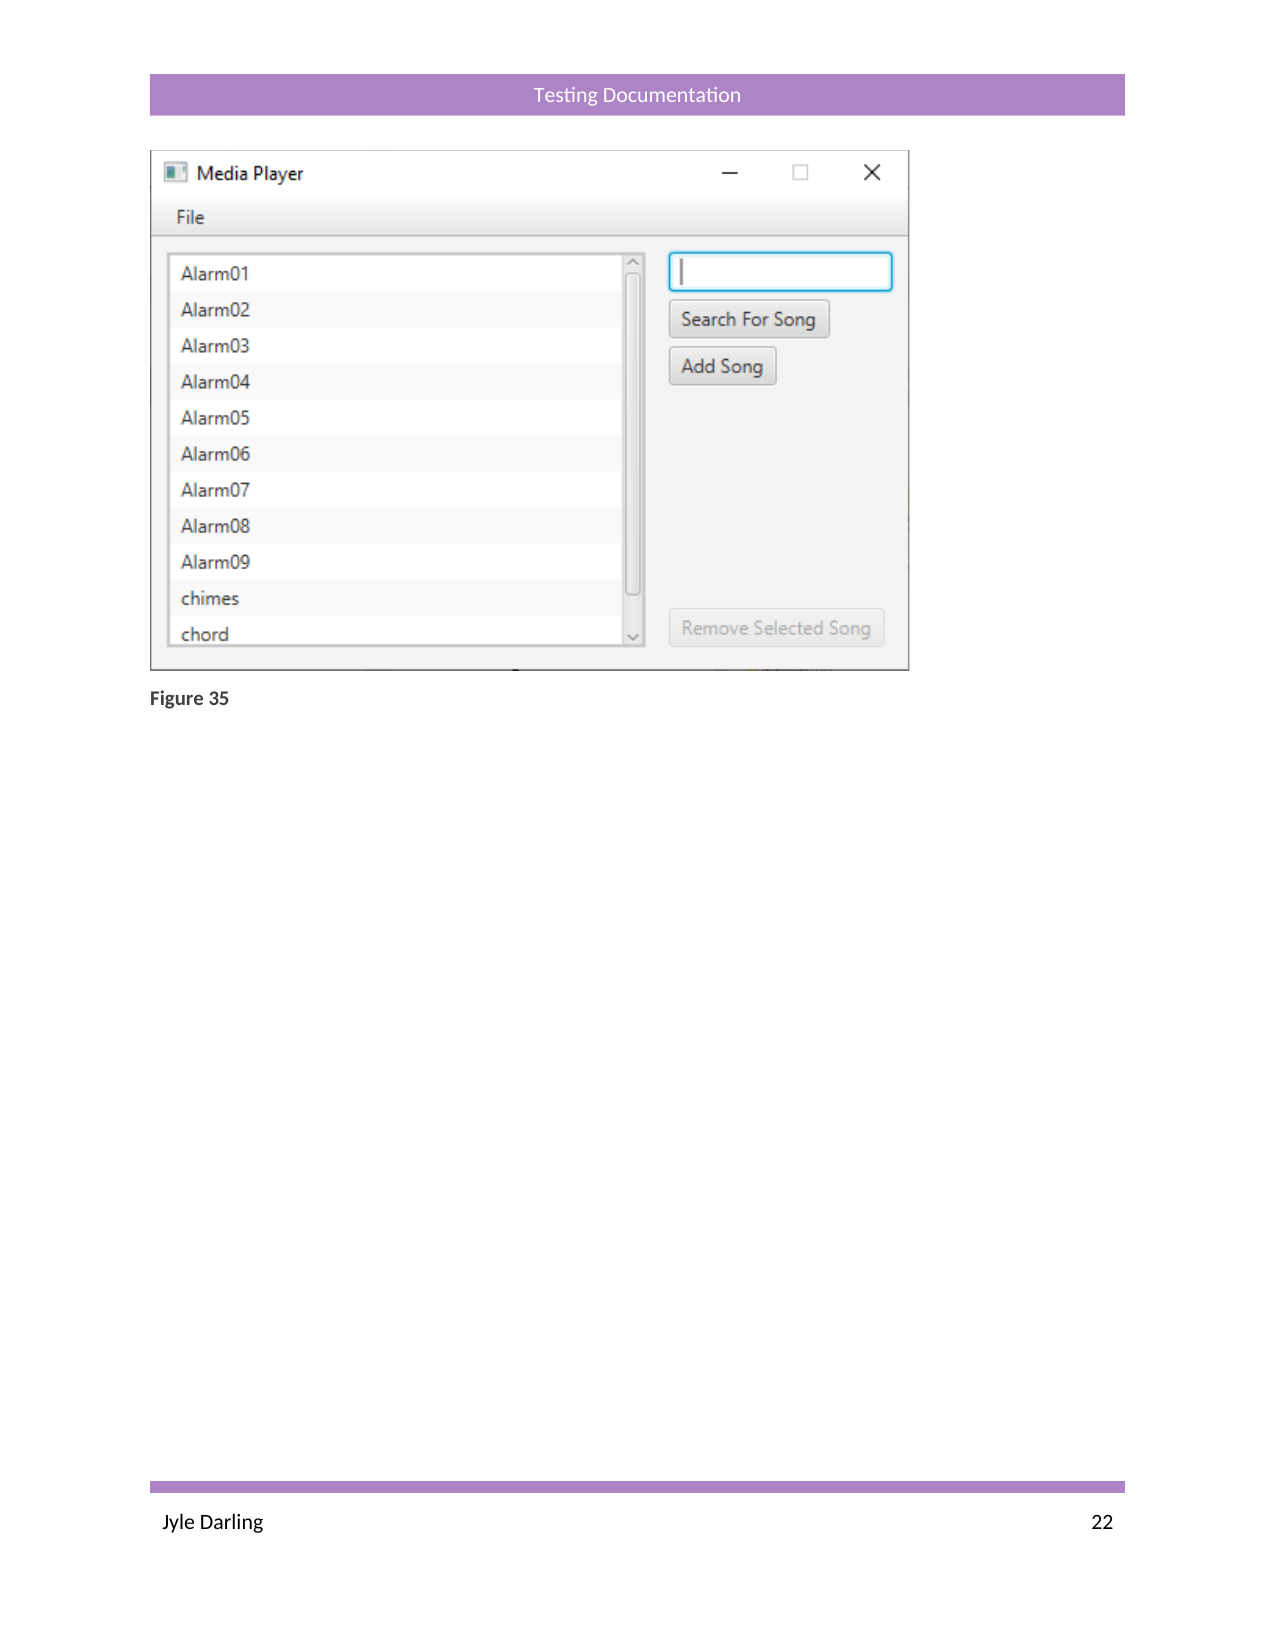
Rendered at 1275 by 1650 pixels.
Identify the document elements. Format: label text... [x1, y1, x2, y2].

picture [150, 150, 910, 671]
text Figure 35 [150, 685, 1125, 711]
